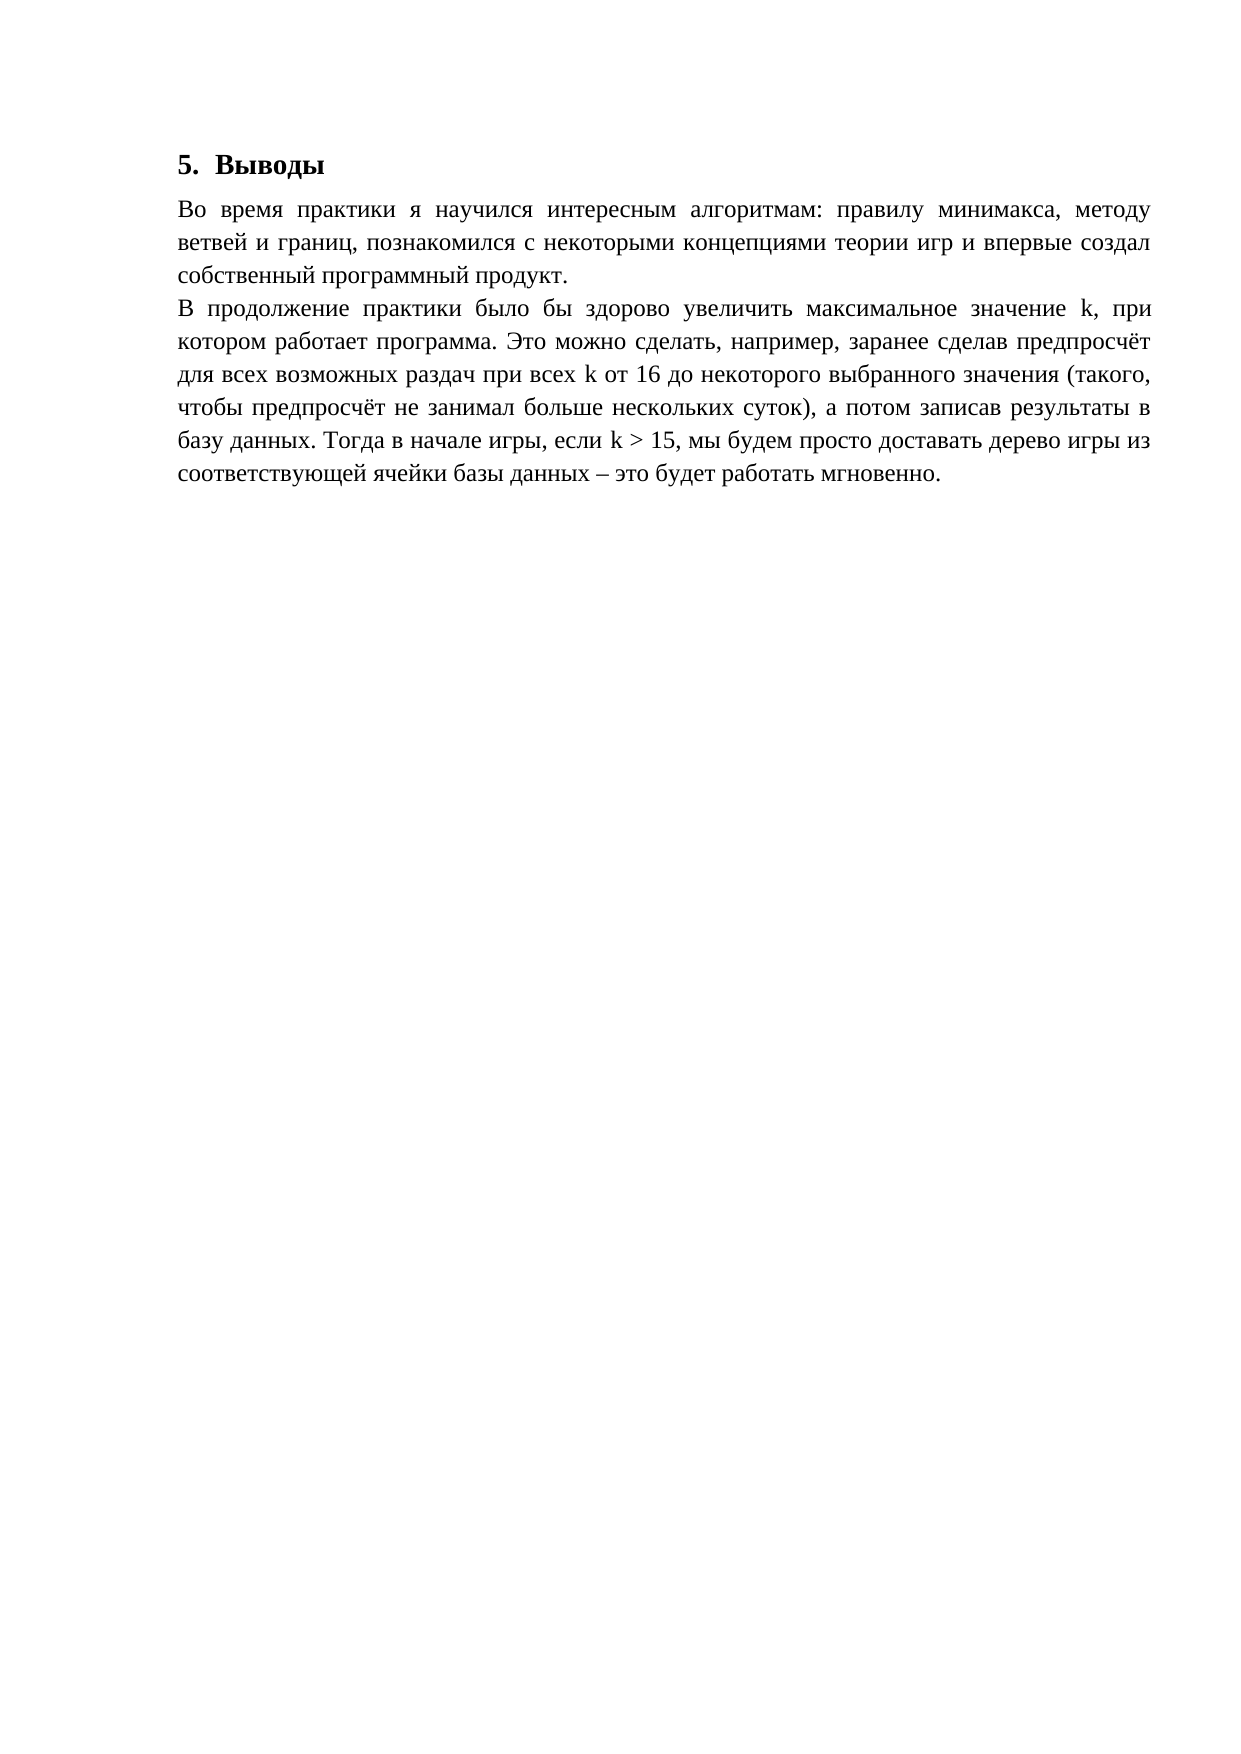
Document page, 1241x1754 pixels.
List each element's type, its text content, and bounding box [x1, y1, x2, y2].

subtitle Выводы [177, 147, 1152, 181]
text Во время практики я научился интересным алгоритмам: правилу минимакса, методу ветвей и границ, познакомился с некоторыми концепциями теории игр и впервые создал собственный программный продукт. [177, 194, 1152, 289]
text В продолжение практики было бы здорово увеличить максимальное значение k, при котором работает программа. Это можно сделать, например, заранее сделав предпросчёт для всех возможных раздач при всех k от 16 до некоторого выбранного значения (такого, чтобы предпросчёт не занимал больше нескольких суток), а потом записав результаты в базу данных. Тогда в начале игры, если k > 15, мы будем просто доставать дерево игры из соответствующей ячейки базы данных – это будет работать мгновенно. [177, 293, 1152, 487]
